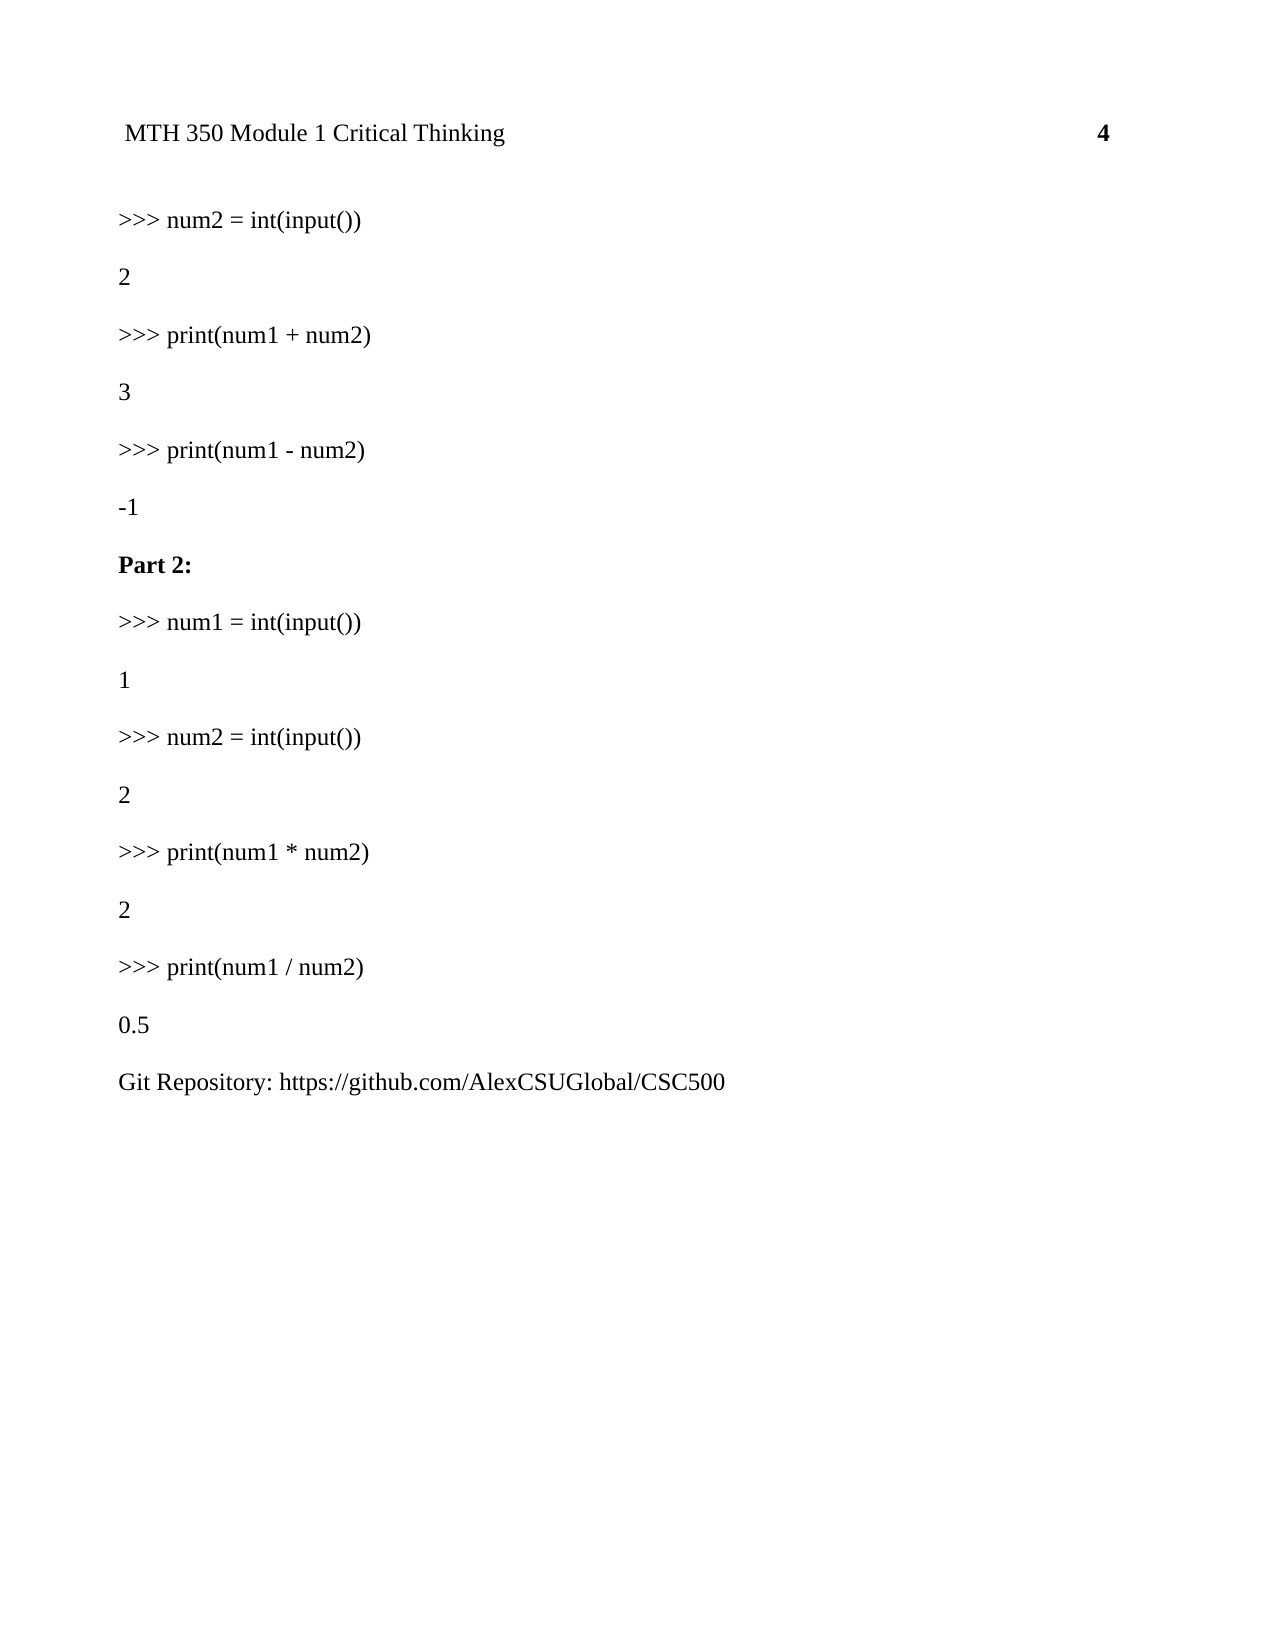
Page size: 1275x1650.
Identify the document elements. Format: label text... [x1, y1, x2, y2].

text 2 [118, 780, 1157, 809]
text >>> num1 = int(input()) [118, 607, 1157, 636]
text Git Repository: https://github.com/AlexCSUGlobal/CSC500 [118, 1067, 1157, 1096]
text 3 [118, 377, 1157, 406]
text >>> num2 = int(input()) [118, 205, 1157, 234]
text >>> print(num1 * num2) [118, 837, 1157, 866]
text >>> print(num1 / num2) [118, 952, 1157, 981]
text >>> print(num1 + num2) [118, 320, 1157, 349]
text 2 [118, 895, 1157, 924]
text 0.5 [118, 1010, 1157, 1039]
text 2 [118, 262, 1157, 291]
text -1 [118, 492, 1157, 521]
text 1 [118, 665, 1157, 694]
text >>> num2 = int(input()) [118, 722, 1157, 751]
text >>> print(num1 - num2) [118, 435, 1157, 464]
text Part 2: [118, 550, 1157, 579]
